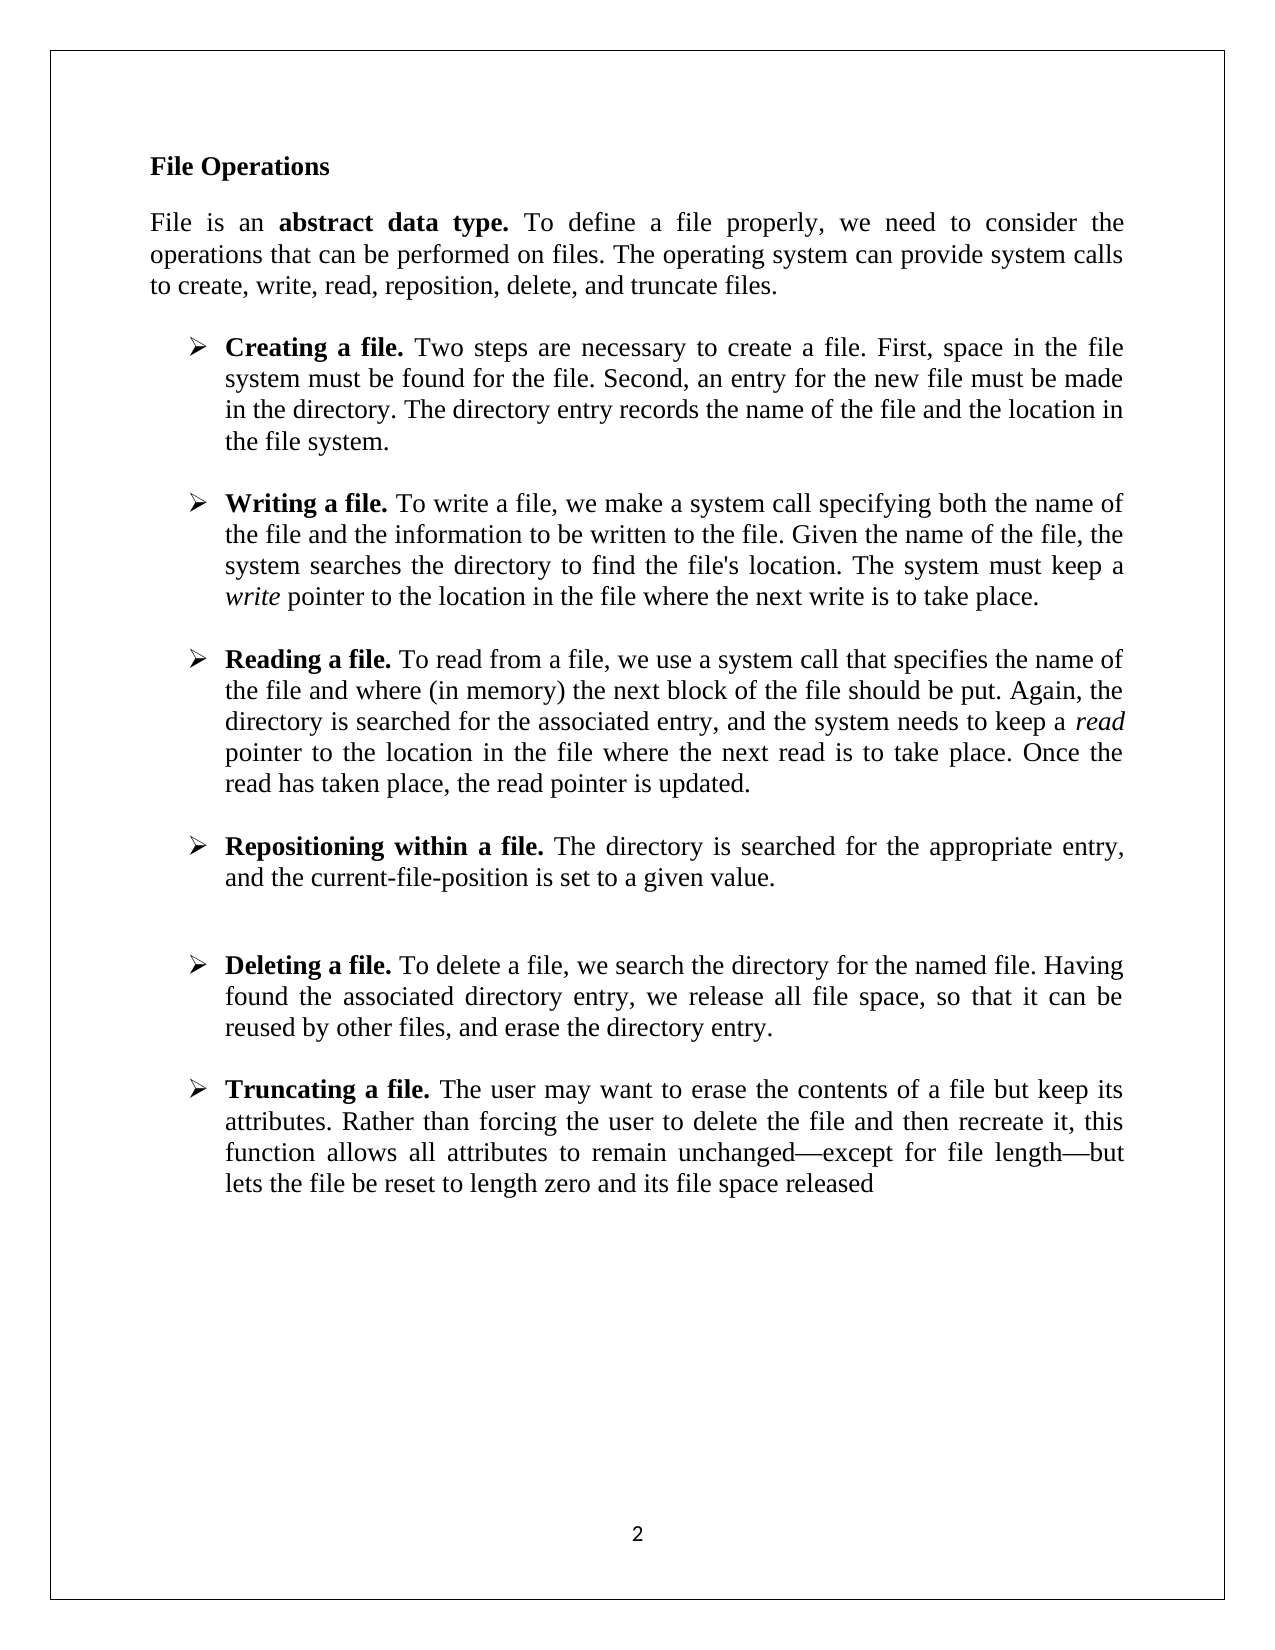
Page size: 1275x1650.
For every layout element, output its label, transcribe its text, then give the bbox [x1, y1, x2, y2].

text File Operations [150, 150, 1125, 181]
list Reading a file. To read from a file, we use a system call that specifies the name of the file and where (in memory) the next block of the file should be put. Again, the directory is searched for the associated entry, and the system needs to keep a read pointer to the location in the file where the next read is to take place. Once the read has taken place, the read pointer is updated. [187, 643, 1125, 799]
list Repositioning within a file. The directory is searched for the appropriate entry, and the current-file-position is set to a given value. [187, 830, 1125, 892]
list Truncating a file. The user may want to erase the contents of a file but keep its attributes. Rather than forcing the user to delete the file and then recreate it, this function allows all attributes to remain unchanged—except for file length—but lets the file be reset to length zero and its file space released [187, 1073, 1125, 1198]
list Writing a file. To write a file, we make a system call specifying both the name of the file and the information to be written to the file. Given the name of the file, the system searches the directory to find the file's location. The system must keep a write pointer to the location in the file where the next write is to take place. [187, 487, 1125, 612]
list Creating a file. Two steps are necessary to create a file. First, space in the file system must be found for the file. Second, an entry for the new file must be made in the directory. The directory entry records the name of the file and the location in the file system. [187, 331, 1125, 456]
list Deleting a file. To delete a file, we search the directory for the named file. Having found the associated directory entry, we release all file space, so that it can be reused by other files, and erase the directory entry. [187, 949, 1125, 1042]
text File is an abstract data type. To define a file properly, we need to consider the operations that can be performed on files. The operating system can provide system calls to create, write, read, reposition, delete, and truncate files. [150, 207, 1125, 300]
